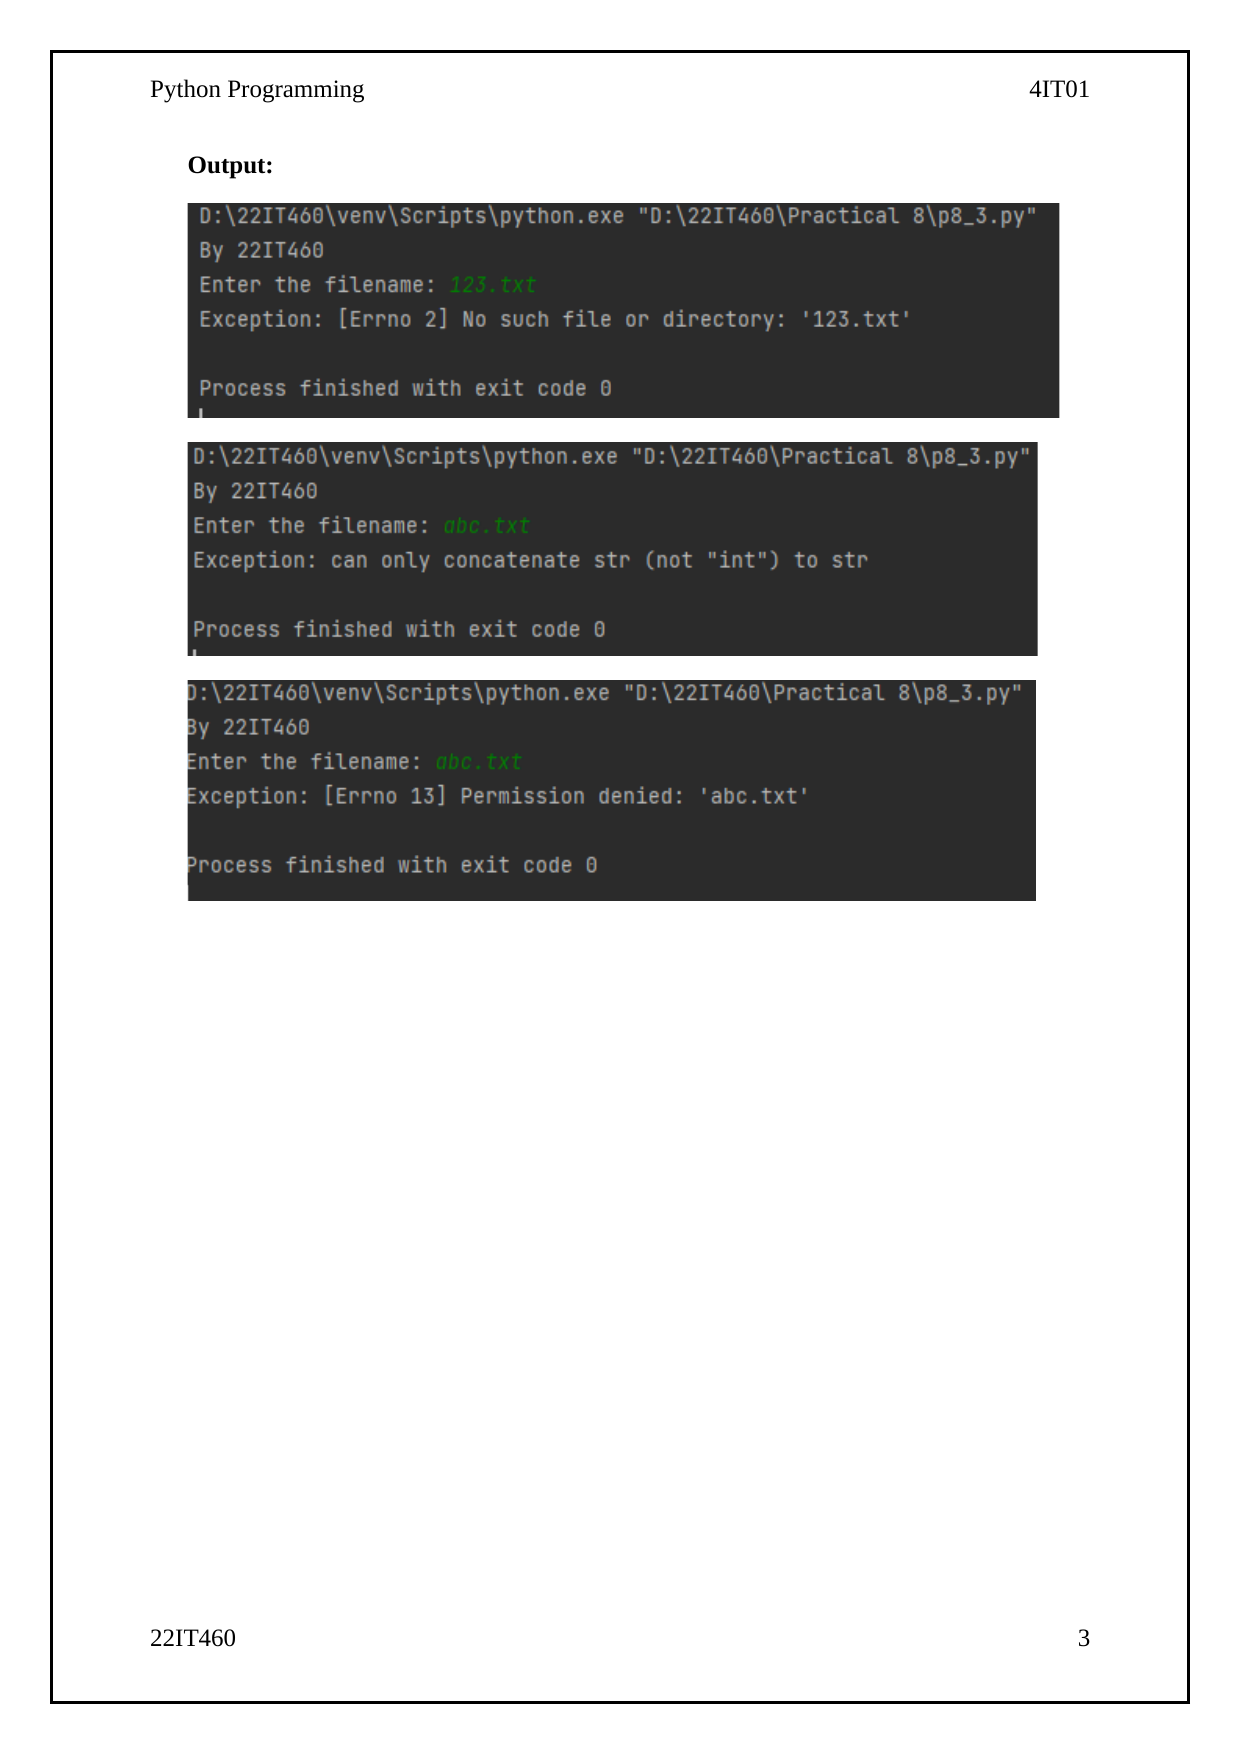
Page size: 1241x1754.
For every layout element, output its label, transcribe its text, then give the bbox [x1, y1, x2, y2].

picture [187, 680, 1036, 901]
text Output: [187, 150, 1090, 179]
picture [187, 442, 1038, 656]
picture [187, 203, 1060, 418]
